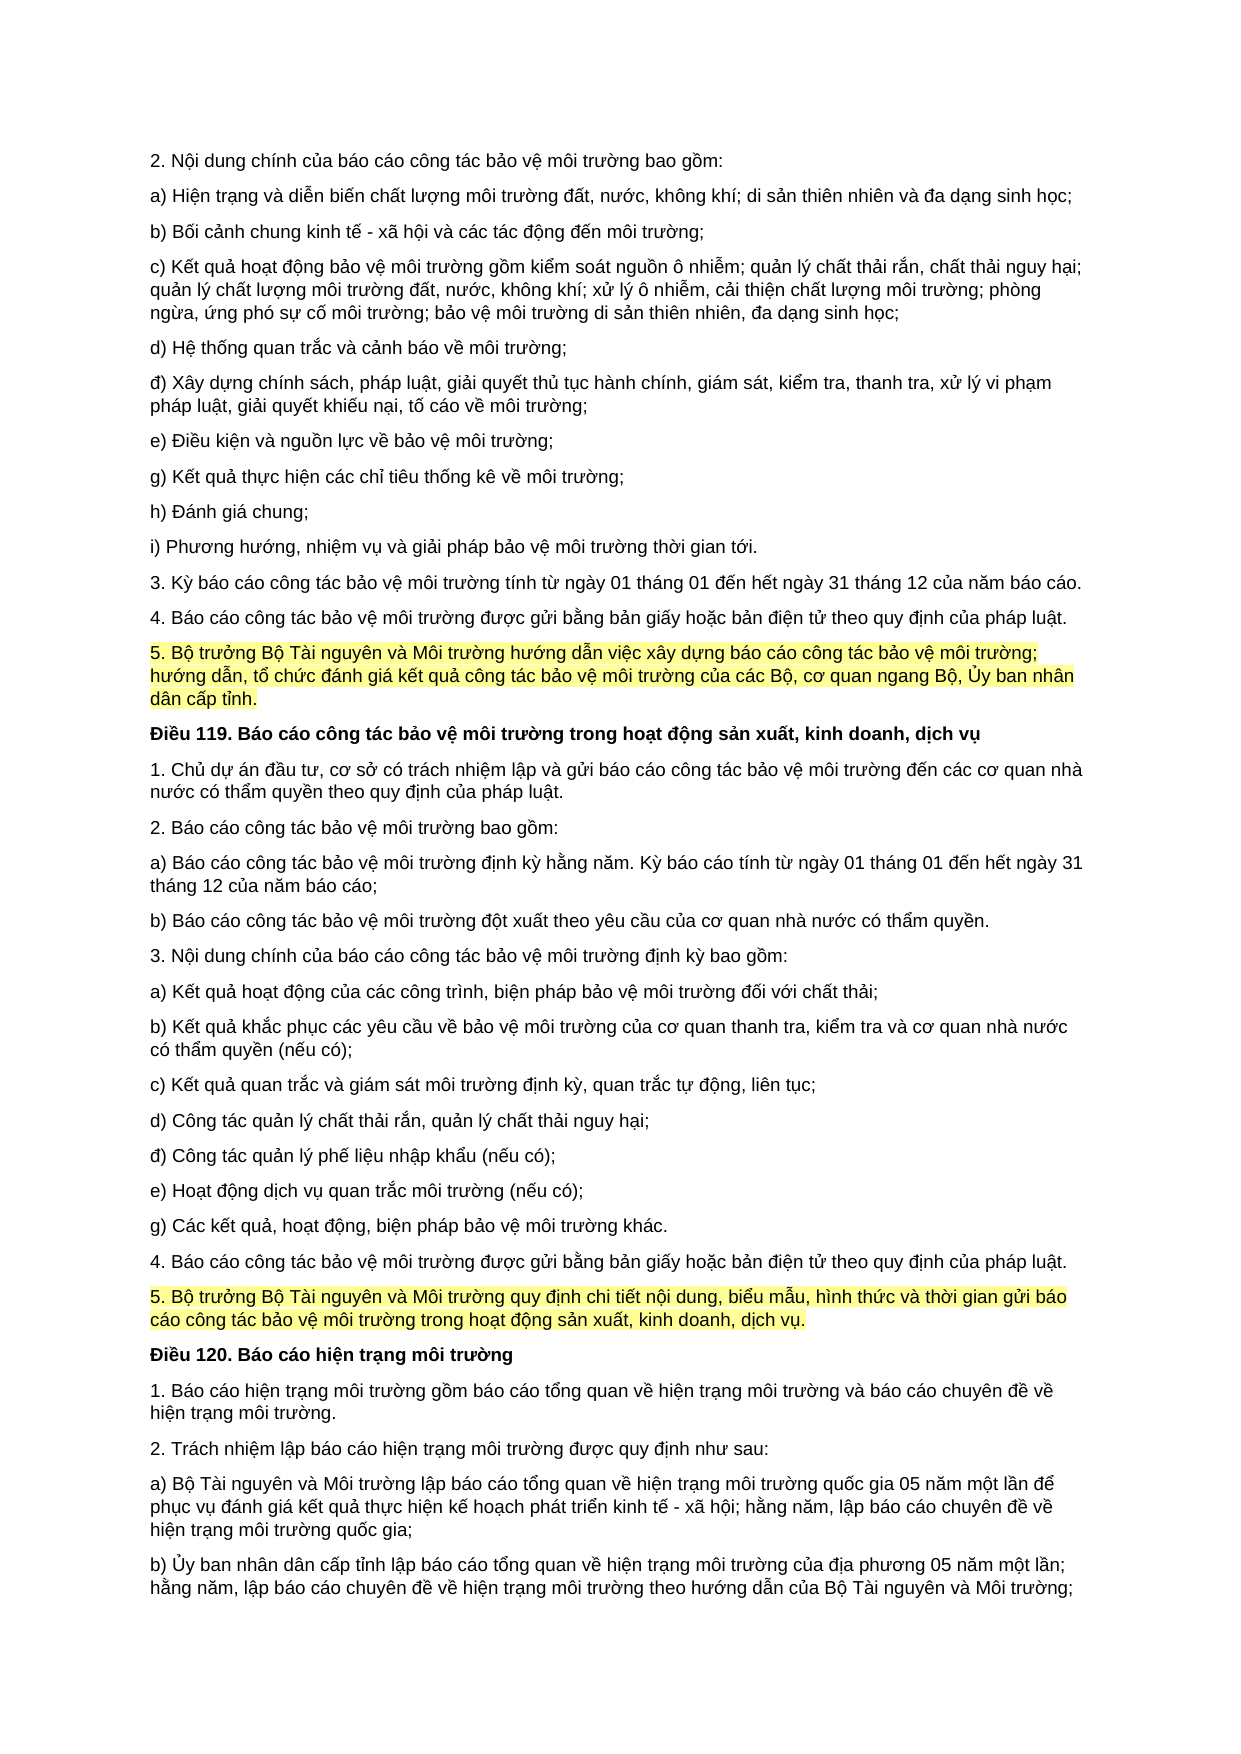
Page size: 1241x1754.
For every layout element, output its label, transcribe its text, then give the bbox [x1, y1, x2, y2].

text 5. Bộ trưởng Bộ Tài nguyên và Môi trường quy định chi tiết nội dung, biểu mẫu, hình thức và thời gian gửi báo cáo công tác bảo vệ môi trường trong hoạt động sản xuất, kinh doanh, dịch vụ. [150, 1286, 1090, 1330]
text c) Kết quả quan trắc và giám sát môi trường định kỳ, quan trắc tự động, liên tục; [150, 1074, 1090, 1096]
text a) Hiện trạng và diễn biến chất lượng môi trường đất, nước, không khí; di sản thiên nhiên và đa dạng sinh học; [150, 185, 1090, 207]
text 5. Bộ trưởng Bộ Tài nguyên và Môi trường hướng dẫn việc xây dựng báo cáo công tác bảo vệ môi trường; hướng dẫn, tổ chức đánh giá kết quả công tác bảo vệ môi trường của các Bộ, cơ quan ngang Bộ, Ủy ban nhân dân cấp tỉnh. [150, 642, 1090, 709]
text 4. Báo cáo công tác bảo vệ môi trường được gửi bằng bản giấy hoặc bản điện tử theo quy định của pháp luật. [150, 607, 1090, 628]
text 1. Báo cáo hiện trạng môi trường gồm báo cáo tổng quan về hiện trạng môi trường và báo cáo chuyên đề về hiện trạng môi trường. [150, 1379, 1090, 1424]
text 1. Chủ dự án đầu tư, cơ sở có trách nhiệm lập và gửi báo cáo công tác bảo vệ môi trường đến các cơ quan nhà nước có thẩm quyền theo quy định của pháp luật. [150, 758, 1090, 803]
text g) Các kết quả, hoạt động, biện pháp bảo vệ môi trường khác. [150, 1215, 1090, 1237]
text i) Phương hướng, nhiệm vụ và giải pháp bảo vệ môi trường thời gian tới. [150, 536, 1090, 558]
text 2. Báo cáo công tác bảo vệ môi trường bao gồm: [150, 817, 1090, 838]
text d) Hệ thống quan trắc và cảnh báo về môi trường; [150, 337, 1090, 358]
text b) Báo cáo công tác bảo vệ môi trường đột xuất theo yêu cầu của cơ quan nhà nước có thẩm quyền. [150, 910, 1090, 932]
text đ) Công tác quản lý phế liệu nhập khẩu (nếu có); [150, 1145, 1090, 1166]
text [150, 1554, 1090, 1598]
text đ) Xây dựng chính sách, pháp luật, giải quyết thủ tục hành chính, giám sát, kiểm tra, thanh tra, xử lý vi phạm pháp luật, giải quyết khiếu nại, tố cáo về môi trường; [150, 372, 1090, 417]
text Điều 119. Báo cáo công tác bảo vệ môi trường trong hoạt động sản xuất, kinh doanh, dịch vụ [150, 723, 1090, 745]
text e) Hoạt động dịch vụ quan trắc môi trường (nếu có); [150, 1180, 1090, 1202]
text b) Kết quả khắc phục các yêu cầu về bảo vệ môi trường của cơ quan thanh tra, kiểm tra và cơ quan nhà nước có thẩm quyền (nếu có); [150, 1016, 1090, 1060]
text 2. Trách nhiệm lập báo cáo hiện trạng môi trường được quy định như sau: [150, 1437, 1090, 1459]
text Điều 120. Báo cáo hiện trạng môi trường [150, 1344, 1090, 1366]
text 3. Kỳ báo cáo công tác bảo vệ môi trường tính từ ngày 01 tháng 01 đến hết ngày 31 tháng 12 của năm báo cáo. [150, 572, 1090, 593]
text g) Kết quả thực hiện các chỉ tiêu thống kê về môi trường; [150, 466, 1090, 487]
text b) Bối cảnh chung kinh tế - xã hội và các tác động đến môi trường; [150, 221, 1090, 242]
text c) Kết quả hoạt động bảo vệ môi trường gồm kiểm soát nguồn ô nhiễm; quản lý chất thải rắn, chất thải nguy hại; quản lý chất lượng môi trường đất, nước, không khí; xử lý ô nhiễm, cải thiện chất lượng môi trường; phòng ngừa, ứng phó sự cố môi trường; bảo vệ môi trường di sản thiên nhiên, đa dạng sinh học; [150, 256, 1090, 323]
text d) Công tác quản lý chất thải rắn, quản lý chất thải nguy hại; [150, 1109, 1090, 1131]
text 3. Nội dung chính của báo cáo công tác bảo vệ môi trường định kỳ bao gồm: [150, 945, 1090, 967]
text 2. Nội dung chính của báo cáo công tác bảo vệ môi trường bao gồm: [150, 150, 1090, 172]
text a) Báo cáo công tác bảo vệ môi trường định kỳ hằng năm. Kỳ báo cáo tính từ ngày 01 tháng 01 đến hết ngày 31 tháng 12 của năm báo cáo; [150, 852, 1090, 896]
text a) Bộ Tài nguyên và Môi trường lập báo cáo tổng quan về hiện trạng môi trường quốc gia 05 năm một lần để phục vụ đánh giá kết quả thực hiện kế hoạch phát triển kinh tế - xã hội; hằng năm, lập báo cáo chuyên đề về hiện trạng môi trường quốc gia; [150, 1473, 1090, 1540]
text e) Điều kiện và nguồn lực về bảo vệ môi trường; [150, 430, 1090, 452]
text h) Đánh giá chung; [150, 501, 1090, 522]
text a) Kết quả hoạt động của các công trình, biện pháp bảo vệ môi trường đối với chất thải; [150, 981, 1090, 1002]
text 4. Báo cáo công tác bảo vệ môi trường được gửi bằng bản giấy hoặc bản điện tử theo quy định của pháp luật. [150, 1251, 1090, 1272]
